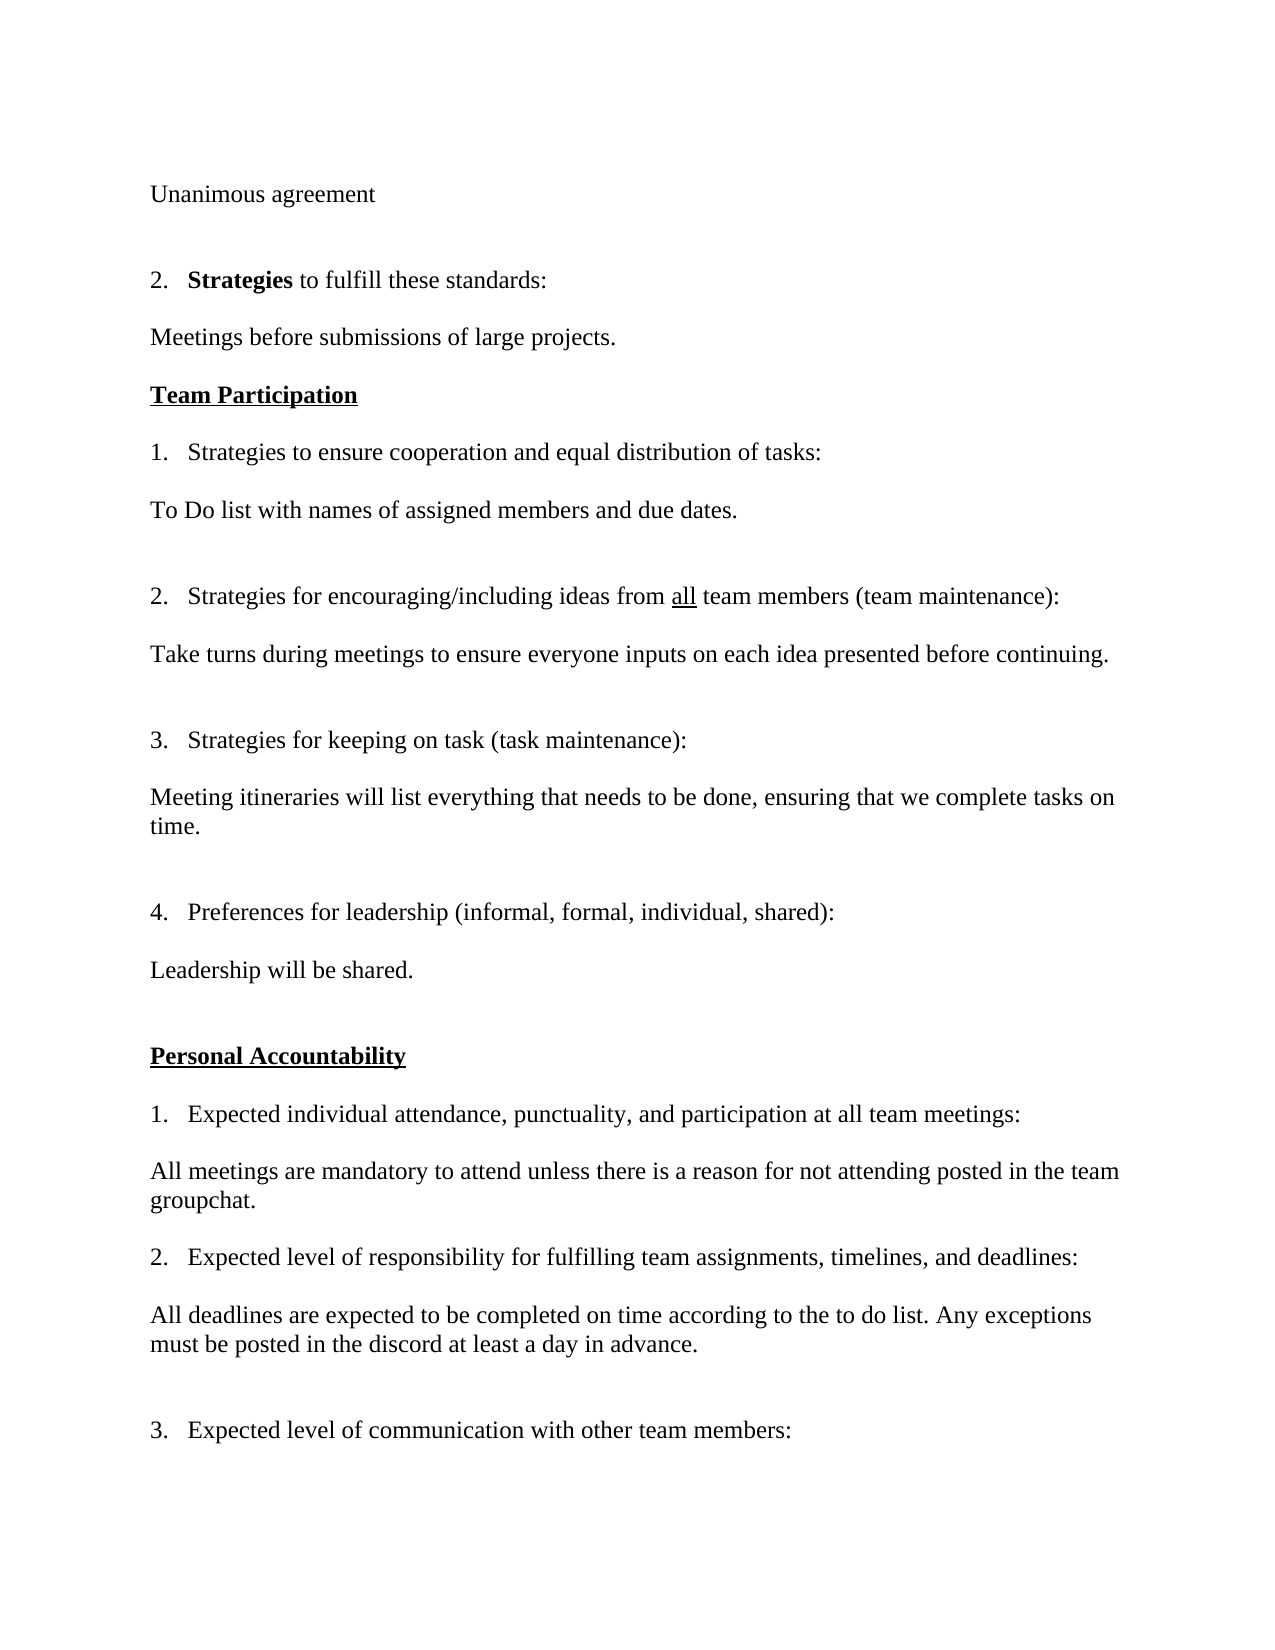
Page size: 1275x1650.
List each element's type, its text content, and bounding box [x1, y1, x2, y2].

list Expected level of responsibility for fulfilling team assignments, timelines, and deadlines: [150, 1242, 1125, 1271]
list Expected level of communication with other team members: [150, 1415, 1125, 1444]
list Preferences for leadership (informal, formal, individual, shared): [150, 897, 1125, 926]
text Meetings before submissions of large projects. [150, 322, 1125, 351]
text Personal Accountability [150, 1041, 1125, 1070]
text Team Participation [150, 380, 1125, 409]
list Strategies for encouraging/including ideas from all team members (team maintenance): [150, 581, 1125, 610]
list Strategies to fulfill these standards: [150, 265, 1125, 294]
list Expected individual attendance, punctuality, and participation at all team meetings: [150, 1099, 1125, 1127]
text Unanimous agreement [150, 179, 1125, 207]
text All meetings are mandatory to attend unless there is a reason for not attending posted in the team groupchat. [150, 1156, 1125, 1214]
text All deadlines are expected to be completed on time according to the to do list. Any exceptions must be posted in the discord at least a day in advance. [150, 1300, 1125, 1357]
text Take turns during meetings to ensure everyone inputs on each idea presented before continuing. [150, 639, 1125, 667]
list Strategies to ensure cooperation and equal distribution of tasks: [150, 437, 1125, 466]
text To Do list with names of assigned members and due dates. [150, 495, 1125, 524]
text Leadership will be shared. [150, 955, 1125, 984]
text Meeting itineraries will list everything that needs to be done, ensuring that we complete tasks on time. [150, 782, 1125, 840]
list Strategies for keeping on task (task maintenance): [150, 725, 1125, 754]
